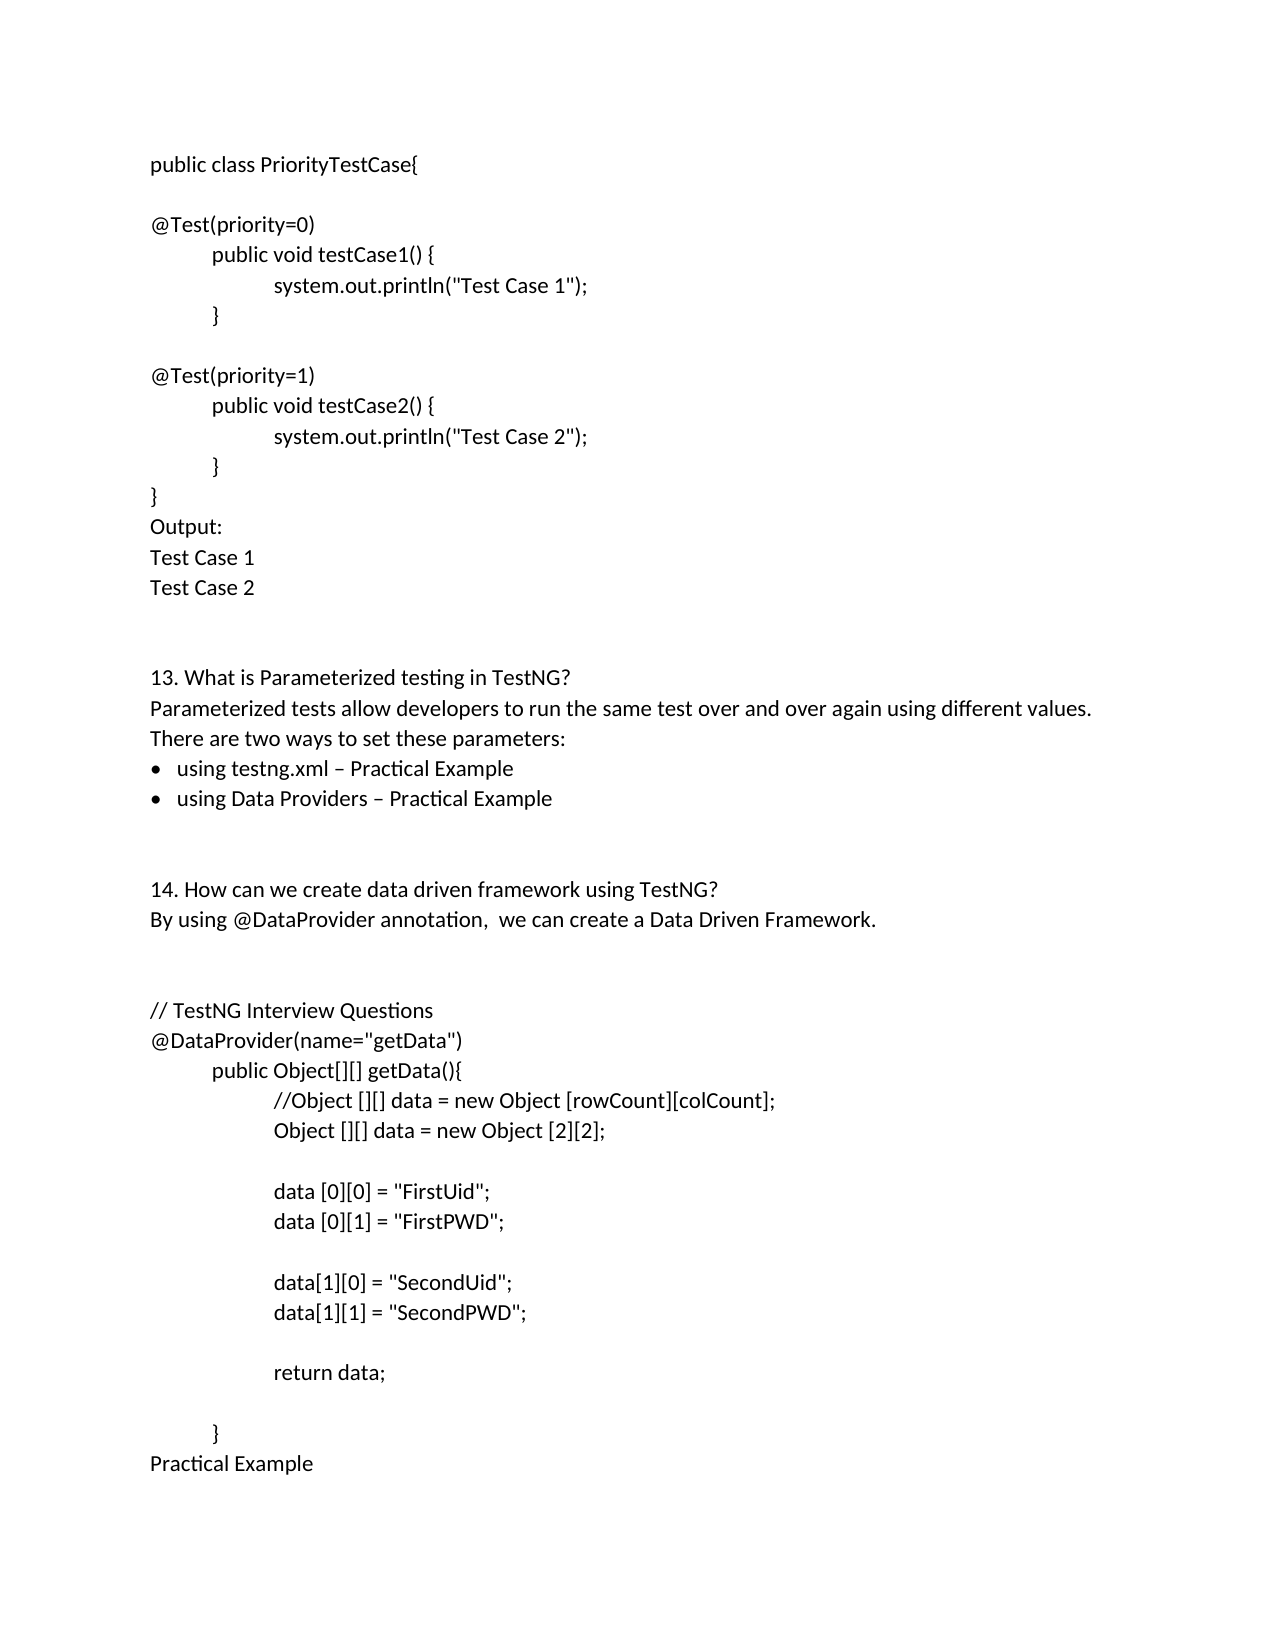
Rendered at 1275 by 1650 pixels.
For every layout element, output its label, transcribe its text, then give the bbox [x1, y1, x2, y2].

text Parameterized tests allow developers to run the same test over and over again using different values. [150, 694, 1125, 722]
text @DataProvider(name="getData") [150, 1026, 1125, 1054]
text • using Data Providers – Practical Example [150, 784, 1125, 812]
text } [150, 452, 1125, 480]
text } [150, 301, 1125, 329]
text @Test(priority=1) [150, 361, 1125, 389]
text public class PriorityTestCase{ [150, 150, 1125, 178]
text public Object[][] getData(){ [150, 1056, 1125, 1084]
text By using @DataProvider annotation, we can create a Data Driven Framework. [150, 905, 1125, 933]
text data[1][0] = "SecondUid"; [150, 1268, 1125, 1296]
text //Object [][] data = new Object [rowCount][colCount]; [150, 1086, 1125, 1114]
text data[1][1] = "SecondPWD"; [150, 1298, 1125, 1326]
text data [0][0] = "FirstUid"; [150, 1177, 1125, 1205]
text } [150, 1419, 1125, 1447]
text Test Case 2 [150, 573, 1125, 601]
text Practical Example [150, 1449, 1125, 1477]
text } [150, 482, 1125, 510]
text Test Case 1 [150, 543, 1125, 571]
text 13. What is Parameterized testing in TestNG? [150, 663, 1125, 692]
text Output: [150, 512, 1125, 541]
text @Test(priority=0) [150, 210, 1125, 238]
text Object [][] data = new Object [2][2]; [150, 1117, 1125, 1145]
text system.out.println("Test Case 2"); [150, 422, 1125, 450]
text There are two ways to set these parameters: [150, 724, 1125, 752]
text public void testCase2() { [150, 392, 1125, 420]
text data [0][1] = "FirstPWD"; [150, 1207, 1125, 1235]
text system.out.println("Test Case 1"); [150, 271, 1125, 299]
text 14. How can we create data driven framework using TestNG? [150, 875, 1125, 903]
text // TestNG Interview Questions [150, 996, 1125, 1024]
text • using testng.xml – Practical Example [150, 754, 1125, 782]
text return data; [150, 1358, 1125, 1386]
text public void testCase1() { [150, 241, 1125, 269]
